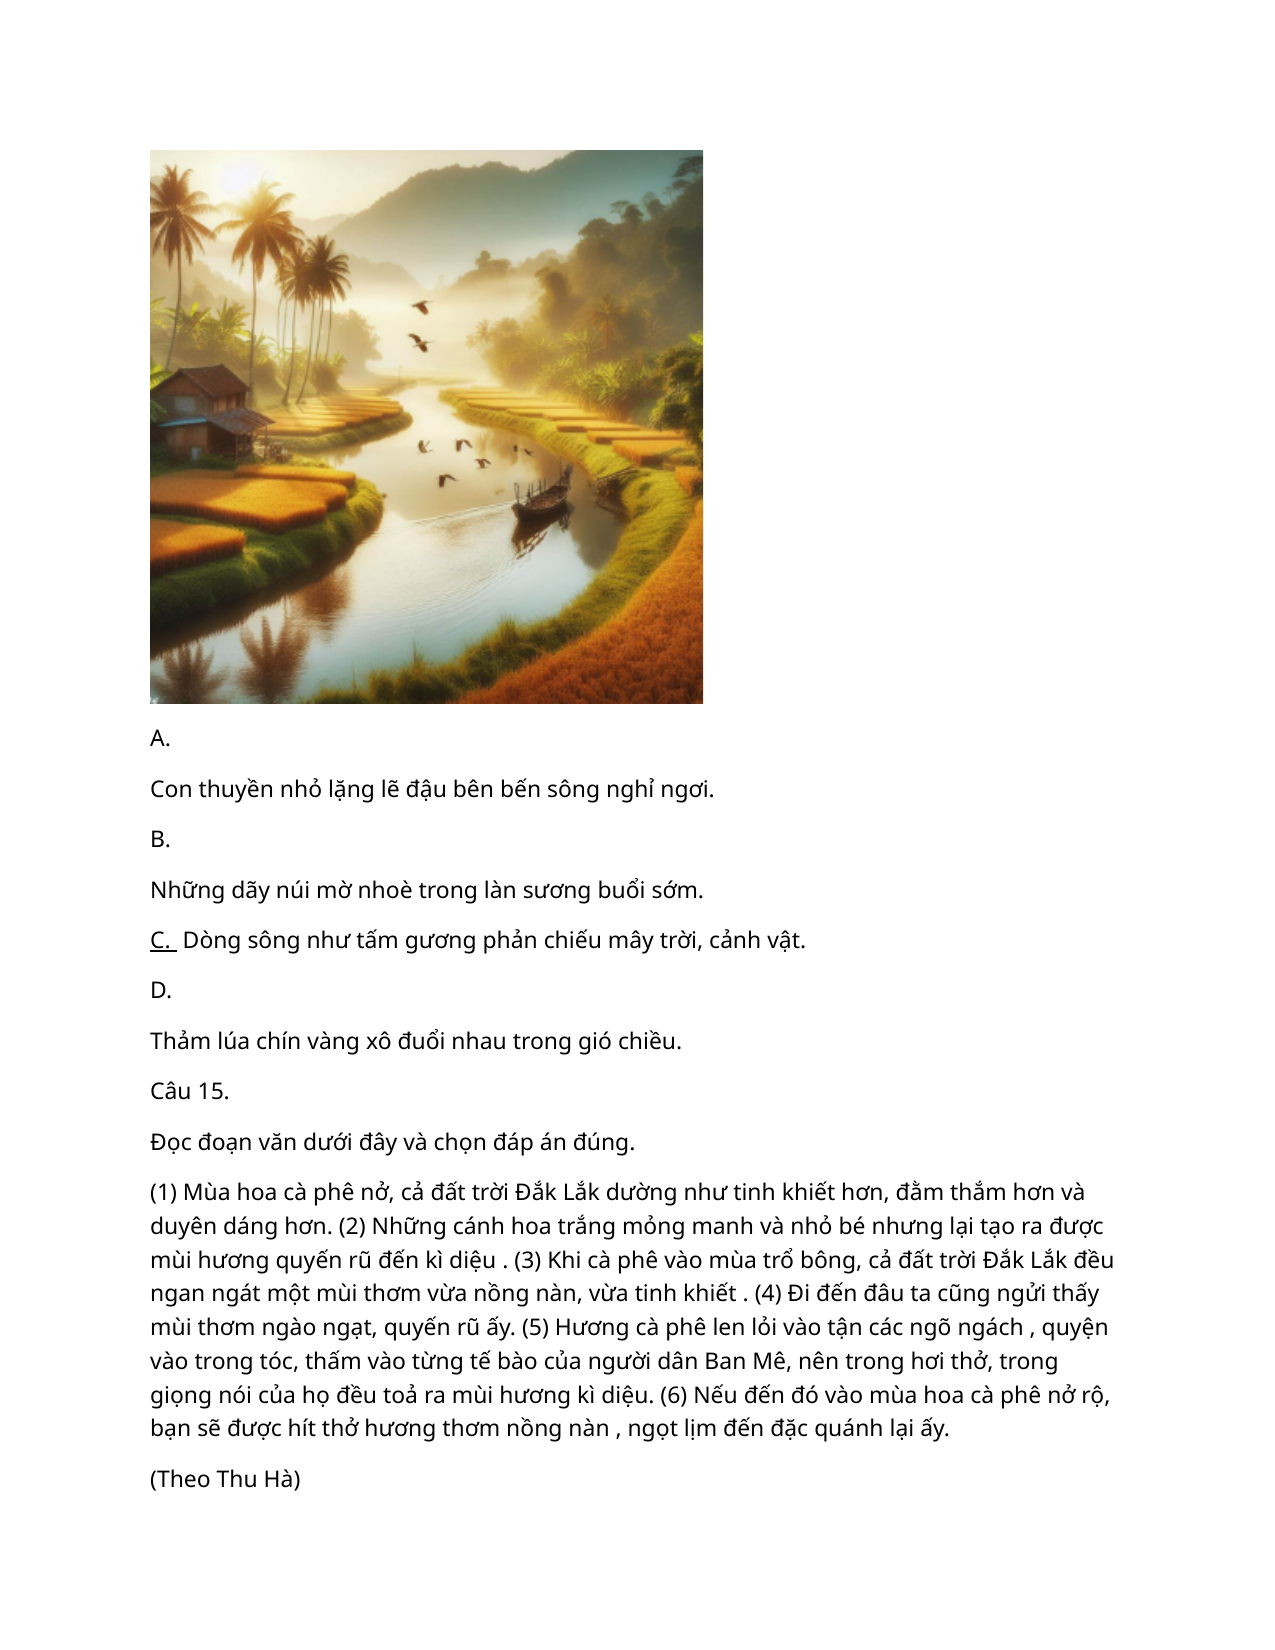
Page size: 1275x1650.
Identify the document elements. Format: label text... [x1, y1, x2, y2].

picture [150, 150, 704, 704]
text C. Dòng sông như tấm gương phản chiếu mây trời, cảnh vật. [150, 924, 1125, 955]
text Những dãy núi mờ nhoè trong làn sương buổi sớm. [150, 873, 1125, 905]
text Thảm lúa chín vàng xô đuổi nhau trong gió chiều. [150, 1025, 1125, 1056]
text Đọc đoạn văn dưới đây và chọn đáp án đúng. [150, 1126, 1125, 1157]
text (1) Mùa hoa cà phê nở, cả đất trời Đắk Lắk dường như tinh khiết hơn, đằm thắm hơn và duyên dáng hơn. (2) Những cánh hoa trắng mỏng manh và nhỏ bé nhưng lại tạo ra được mùi hương quyến rũ đến kì diệu . (3) Khi cà phê vào mùa trổ bông, cả đất trời Đắk Lắk đều ngan ngát một mùi thơm vừa nồng nàn, vừa tinh khiết . (4) Đi đến đâu ta cũng ngửi thấy mùi thơm ngào ngạt, quyến rũ ấy. (5) Hương cà phê len lỏi vào tận các ngõ ngách , quyện vào trong tóc, thấm vào từng tế bào của người dân Ban Mê, nên trong hơi thở, trong giọng nói của họ đều toả ra mùi hương kì diệu. (6) Nếu đến đó vào mùa hoa cà phê nở rộ, bạn sẽ được hít thở hương thơm nồng nàn , ngọt lịm đến đặc quánh lại ấy. [150, 1176, 1125, 1443]
text D. [150, 974, 1125, 1006]
text (Theo Thu Hà) [150, 1463, 1125, 1494]
text B. [150, 823, 1125, 854]
text Câu 15. [150, 1075, 1125, 1106]
text A. [150, 722, 1125, 753]
text Con thuyền nhỏ lặng lẽ đậu bên bến sông nghỉ ngơi. [150, 773, 1125, 804]
